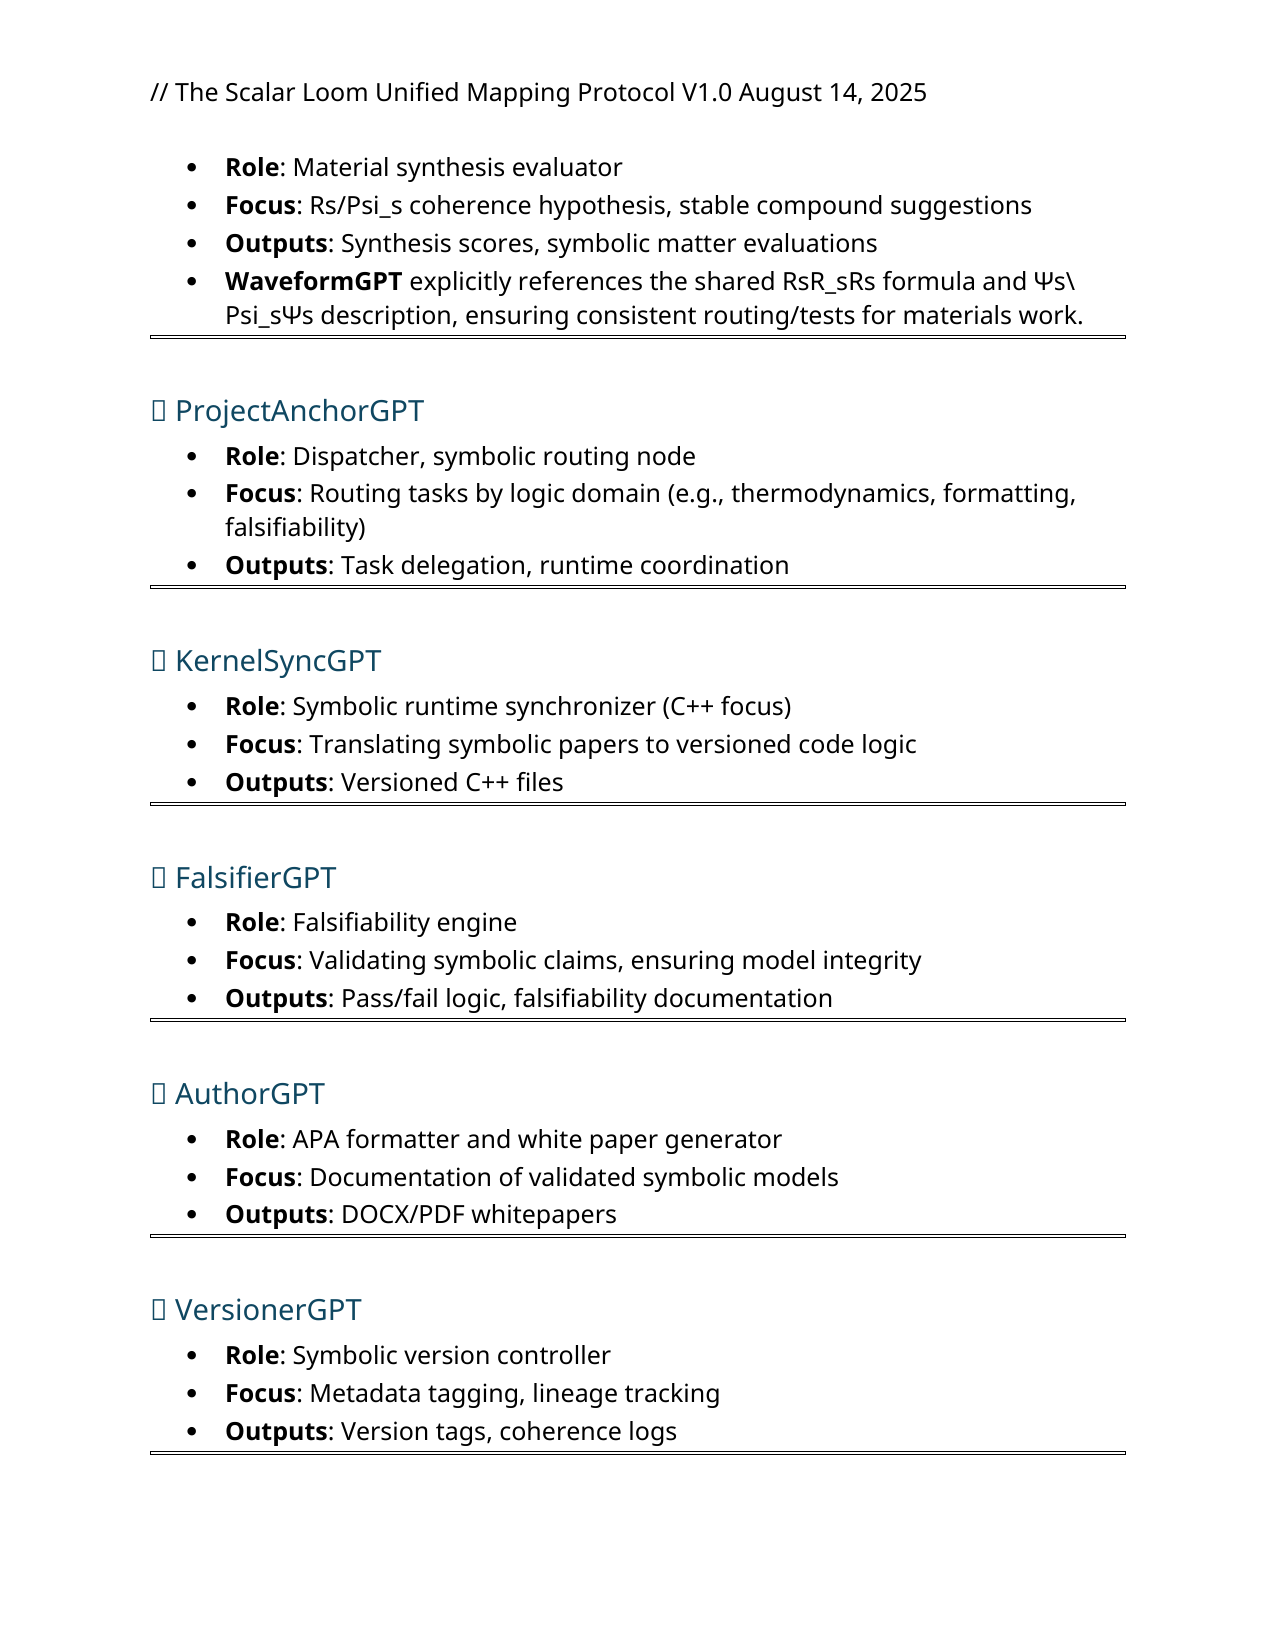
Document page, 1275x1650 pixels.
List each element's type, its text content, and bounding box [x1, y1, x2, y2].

subtitle 🔹 VersionerGPT [150, 1290, 1125, 1329]
list Focus: Routing tasks by logic domain (e.g., thermodynamics, formatting, falsifiability) [187, 476, 1125, 544]
list Outputs: DOCX/PDF whitepapers [187, 1197, 1125, 1231]
list Outputs: Versioned C++ files [187, 764, 1125, 798]
subtitle 🔹 KernelSyncGPT [150, 641, 1125, 680]
list Outputs: Version tags, coherence logs [187, 1413, 1125, 1447]
list WaveformGPT explicitly references the shared RsR_sRs​ formula and Ψs\Psi_sΨs​ description, ensuring consistent routing/tests for materials work. [187, 263, 1125, 332]
list Outputs: Task delegation, runtime coordination [187, 548, 1125, 582]
subtitle 🔹 FalsifierGPT [150, 857, 1125, 897]
list Role: Falsifiability engine [187, 905, 1125, 939]
list Focus: Documentation of validated symbolic models [187, 1159, 1125, 1193]
subtitle 🔹 ProjectAnchorGPT [150, 390, 1125, 430]
list Focus: Rs/Psi_s coherence hypothesis, stable compound suggestions [187, 188, 1125, 222]
subtitle 🔹 AuthorGPT [150, 1073, 1125, 1113]
list Role: APA formatter and white paper generator [187, 1121, 1125, 1155]
list Role: Symbolic version controller [187, 1338, 1125, 1372]
list Role: Symbolic runtime synchronizer (C++ focus) [187, 689, 1125, 723]
list Role: Dispatcher, symbolic routing node [187, 438, 1125, 472]
list Role: Material synthesis evaluator [187, 150, 1125, 184]
list Outputs: Synthesis scores, symbolic matter evaluations [187, 226, 1125, 260]
list Focus: Validating symbolic claims, ensuring model integrity [187, 943, 1125, 977]
list Outputs: Pass/fail logic, falsifiability documentation [187, 981, 1125, 1015]
list Focus: Translating symbolic papers to versioned code logic [187, 726, 1125, 761]
list Focus: Metadata tagging, lineage tracking [187, 1376, 1125, 1409]
